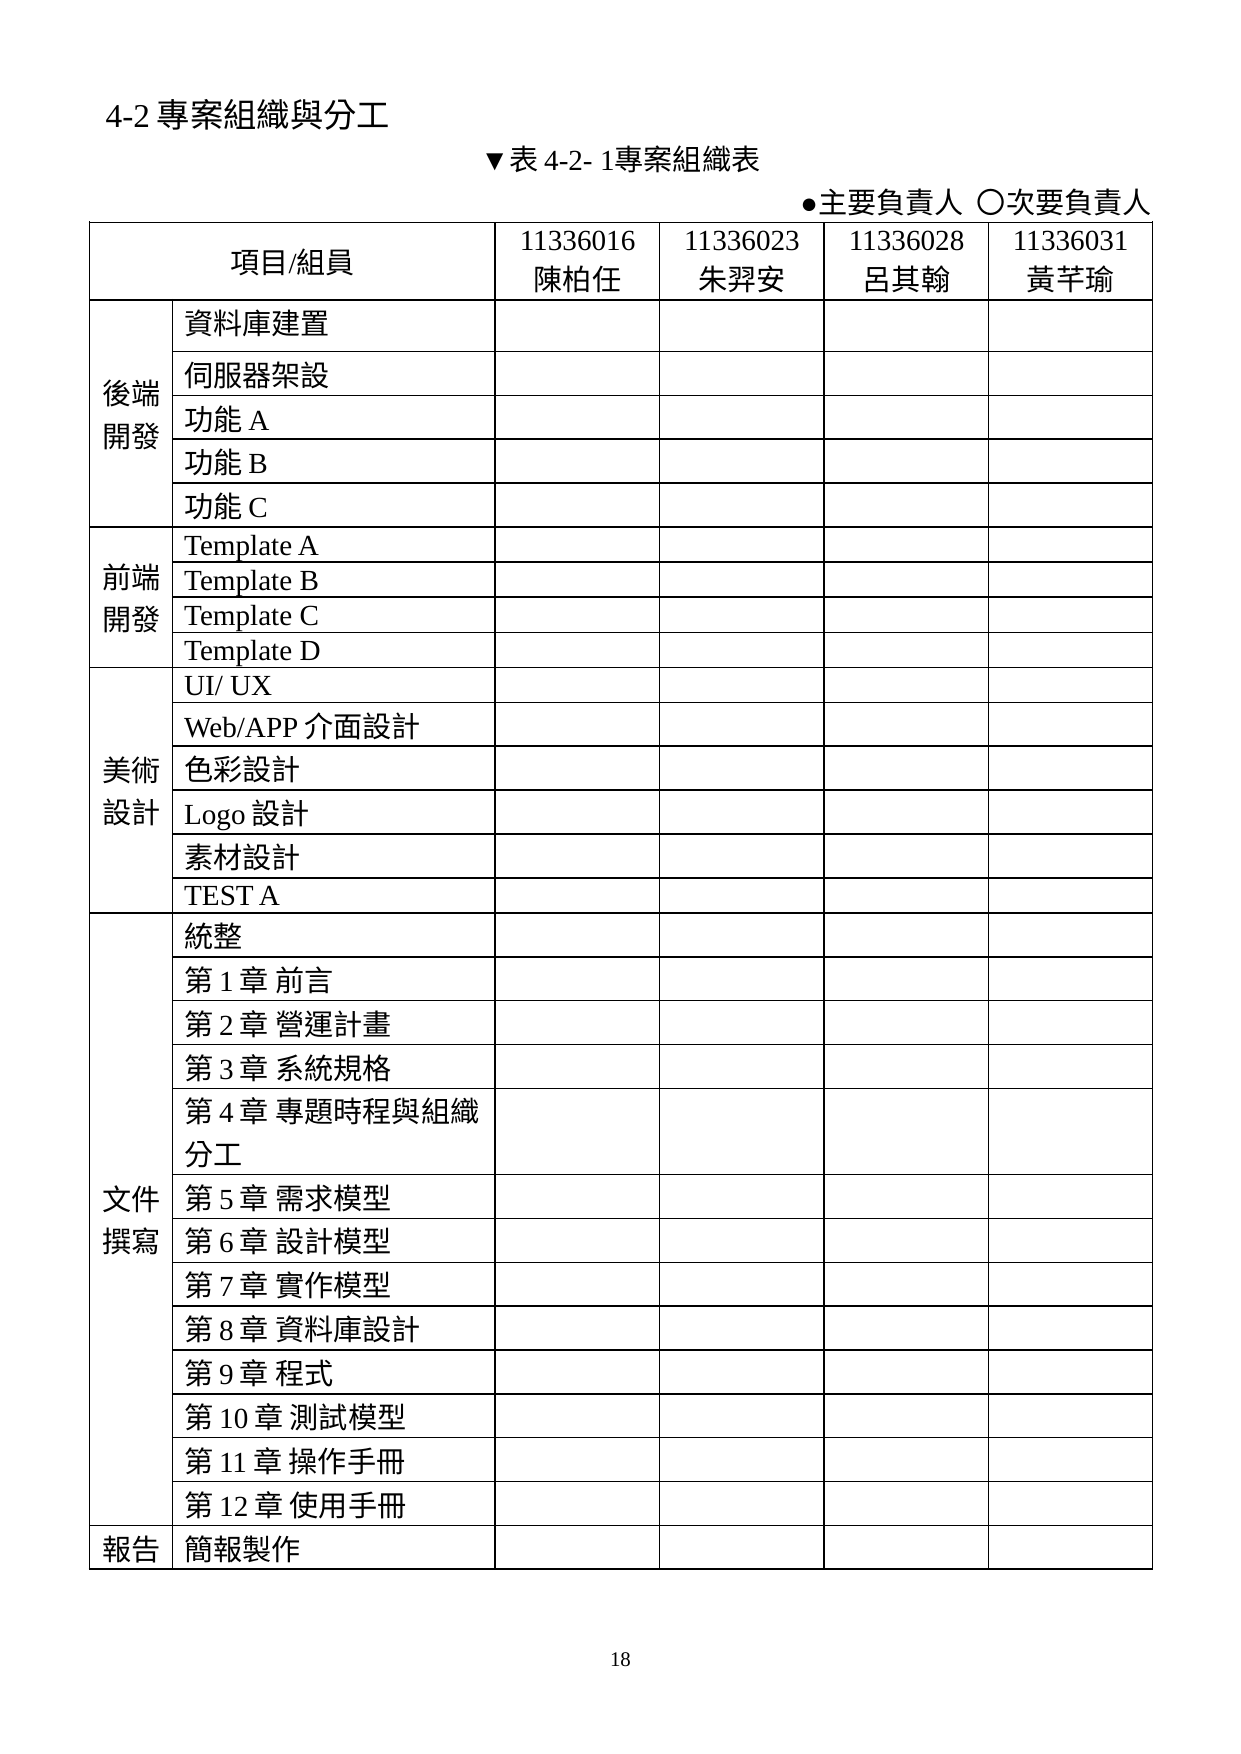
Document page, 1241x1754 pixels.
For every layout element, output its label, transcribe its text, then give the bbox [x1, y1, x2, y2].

table_cell Template A [173, 528, 494, 561]
table_cell [989, 1395, 1152, 1437]
table_cell [825, 633, 988, 666]
table_cell [989, 668, 1152, 702]
table_cell 報告 [90, 1526, 172, 1568]
table_cell [825, 1395, 988, 1437]
table_cell [660, 835, 823, 877]
table_cell [496, 1001, 659, 1044]
table_cell [989, 1438, 1152, 1481]
table_cell 第11章 操作手冊 [173, 1438, 494, 1481]
table_cell [660, 1482, 823, 1524]
text ▼表4-2- 1專案組織表 [89, 137, 1152, 179]
table_cell [989, 440, 1152, 482]
table_cell Template C [173, 598, 494, 631]
text ●主要負責人 〇次要負責人 [89, 179, 1152, 221]
table_cell [660, 1001, 823, 1044]
table_cell [496, 1482, 659, 1524]
table_cell [989, 835, 1152, 877]
table_cell [496, 1045, 659, 1087]
table_cell [496, 1175, 659, 1217]
table_cell [989, 1001, 1152, 1044]
table_cell [989, 879, 1152, 912]
table_cell 第2章 營運計畫 [173, 1001, 494, 1044]
table_cell 功能B [173, 440, 494, 482]
table_cell [660, 1307, 823, 1349]
table_cell [660, 1219, 823, 1261]
table_cell 第10章 測試模型 [173, 1395, 494, 1437]
table_cell [825, 1263, 988, 1305]
table_cell [825, 1045, 988, 1087]
table_cell [825, 914, 988, 956]
table_cell [660, 1175, 823, 1217]
table_cell 第12章 使用手冊 [173, 1482, 494, 1524]
table_cell 文件撰寫 [90, 914, 172, 1524]
table_cell [989, 1307, 1152, 1349]
table_cell 第3章 系統規格 [173, 1045, 494, 1087]
table_cell [496, 914, 659, 956]
table_cell 色彩設計 [173, 747, 494, 789]
table_cell [989, 1526, 1152, 1568]
table_cell 統整 [173, 914, 494, 956]
table_cell [660, 396, 823, 438]
table_cell Web/APP介面設計 [173, 703, 494, 745]
table_cell [660, 484, 823, 526]
table_cell [496, 791, 659, 833]
table_cell 素材設計 [173, 835, 494, 877]
table_cell [989, 1175, 1152, 1217]
table_cell [496, 396, 659, 438]
table_cell [989, 958, 1152, 1000]
table_cell 伺服器架設 [173, 352, 494, 394]
table_cell [496, 1395, 659, 1437]
table_cell [660, 914, 823, 956]
table_cell 第4章 專題時程與組織分工 [173, 1089, 494, 1174]
table_cell [496, 598, 659, 631]
table_cell [989, 914, 1152, 956]
table_cell [989, 396, 1152, 438]
table_cell [825, 440, 988, 482]
table_cell [989, 528, 1152, 561]
table_cell Logo設計 [173, 791, 494, 833]
table_cell [496, 633, 659, 666]
table_cell [989, 747, 1152, 789]
table_cell [989, 563, 1152, 596]
table_cell [660, 703, 823, 745]
table_header 11336023 朱羿安 [660, 223, 823, 299]
table_cell [496, 1438, 659, 1481]
table_cell [660, 668, 823, 702]
table_cell [496, 1351, 659, 1393]
table_cell [496, 668, 659, 702]
table_cell 第6章 設計模型 [173, 1219, 494, 1261]
table_cell 功能A [173, 396, 494, 438]
table_cell [825, 791, 988, 833]
table_cell [825, 1175, 988, 1217]
table_cell [660, 1438, 823, 1481]
table_cell [989, 598, 1152, 631]
table_cell [825, 747, 988, 789]
table_cell [825, 1526, 988, 1568]
table_cell [989, 352, 1152, 394]
table_cell [825, 1351, 988, 1393]
table_cell [496, 563, 659, 596]
table_cell [825, 528, 988, 561]
table_cell [825, 835, 988, 877]
table_cell 美術設計 [90, 668, 172, 912]
table_cell [660, 958, 823, 1000]
table_cell [496, 440, 659, 482]
table_cell [660, 1089, 823, 1174]
table_cell [825, 668, 988, 702]
table_cell [660, 1263, 823, 1305]
table_header 11336031 黃芊瑜 [989, 223, 1152, 299]
table_cell [496, 1526, 659, 1568]
table_cell TEST A [173, 879, 494, 912]
table_cell Template B [173, 563, 494, 596]
table_cell 第7章 實作模型 [173, 1263, 494, 1305]
table_cell [496, 1089, 659, 1174]
table_cell [989, 301, 1152, 351]
table_cell [496, 1219, 659, 1261]
table_cell [660, 528, 823, 561]
table_cell [825, 703, 988, 745]
table_cell 後端開發 [90, 301, 172, 526]
table_cell [660, 1351, 823, 1393]
table_cell 第5章 需求模型 [173, 1175, 494, 1217]
text 4-2專案組織與分工 [89, 89, 1152, 137]
table_cell [825, 1307, 988, 1349]
table_cell 第9章 程式 [173, 1351, 494, 1393]
table_cell 第1章 前言 [173, 958, 494, 1000]
table_cell [496, 528, 659, 561]
table_cell 資料庫建置 [173, 301, 494, 351]
table_cell [496, 958, 659, 1000]
table_cell [496, 301, 659, 351]
table_cell [660, 633, 823, 666]
table_cell [496, 703, 659, 745]
table_cell [825, 598, 988, 631]
table_cell [989, 703, 1152, 745]
table_cell [989, 633, 1152, 666]
table_cell [989, 791, 1152, 833]
table_cell [989, 1351, 1152, 1393]
table_cell [660, 563, 823, 596]
table_cell [825, 1089, 988, 1174]
table_cell [660, 301, 823, 351]
table_cell [825, 352, 988, 394]
table_cell 簡報製作 [173, 1526, 494, 1568]
table_cell [989, 484, 1152, 526]
table_cell [496, 835, 659, 877]
table_cell [989, 1219, 1152, 1261]
table_cell [825, 301, 988, 351]
table_header 11336028 呂其翰 [825, 223, 988, 299]
table_cell [989, 1045, 1152, 1087]
table_cell [660, 747, 823, 789]
table_cell [825, 1438, 988, 1481]
table_cell [825, 1482, 988, 1524]
table_cell [660, 440, 823, 482]
table_cell [660, 1526, 823, 1568]
table_cell [660, 598, 823, 631]
table_cell [660, 791, 823, 833]
table_cell [496, 484, 659, 526]
table_cell [989, 1263, 1152, 1305]
table_cell [496, 1263, 659, 1305]
table_cell [825, 563, 988, 596]
table_cell [825, 484, 988, 526]
table_cell [825, 1219, 988, 1261]
table_cell 第8章 資料庫設計 [173, 1307, 494, 1349]
table_cell Template D [173, 633, 494, 666]
table_cell [989, 1089, 1152, 1174]
table_cell [496, 1307, 659, 1349]
table_cell [825, 879, 988, 912]
table_cell [825, 958, 988, 1000]
table_cell [989, 1482, 1152, 1524]
table_cell 前端開發 [90, 528, 172, 666]
table_cell [825, 396, 988, 438]
table_cell [825, 1001, 988, 1044]
table_cell [660, 1045, 823, 1087]
table_header 項目/組員 [90, 223, 494, 299]
table_cell [496, 879, 659, 912]
table_cell UI/ UX [173, 668, 494, 702]
table_cell 功能C [173, 484, 494, 526]
table_header 11336016 陳柏任 [496, 223, 659, 299]
table_cell [496, 352, 659, 394]
table_cell [496, 747, 659, 789]
table_cell [660, 1395, 823, 1437]
table_cell [660, 879, 823, 912]
table_cell [660, 352, 823, 394]
